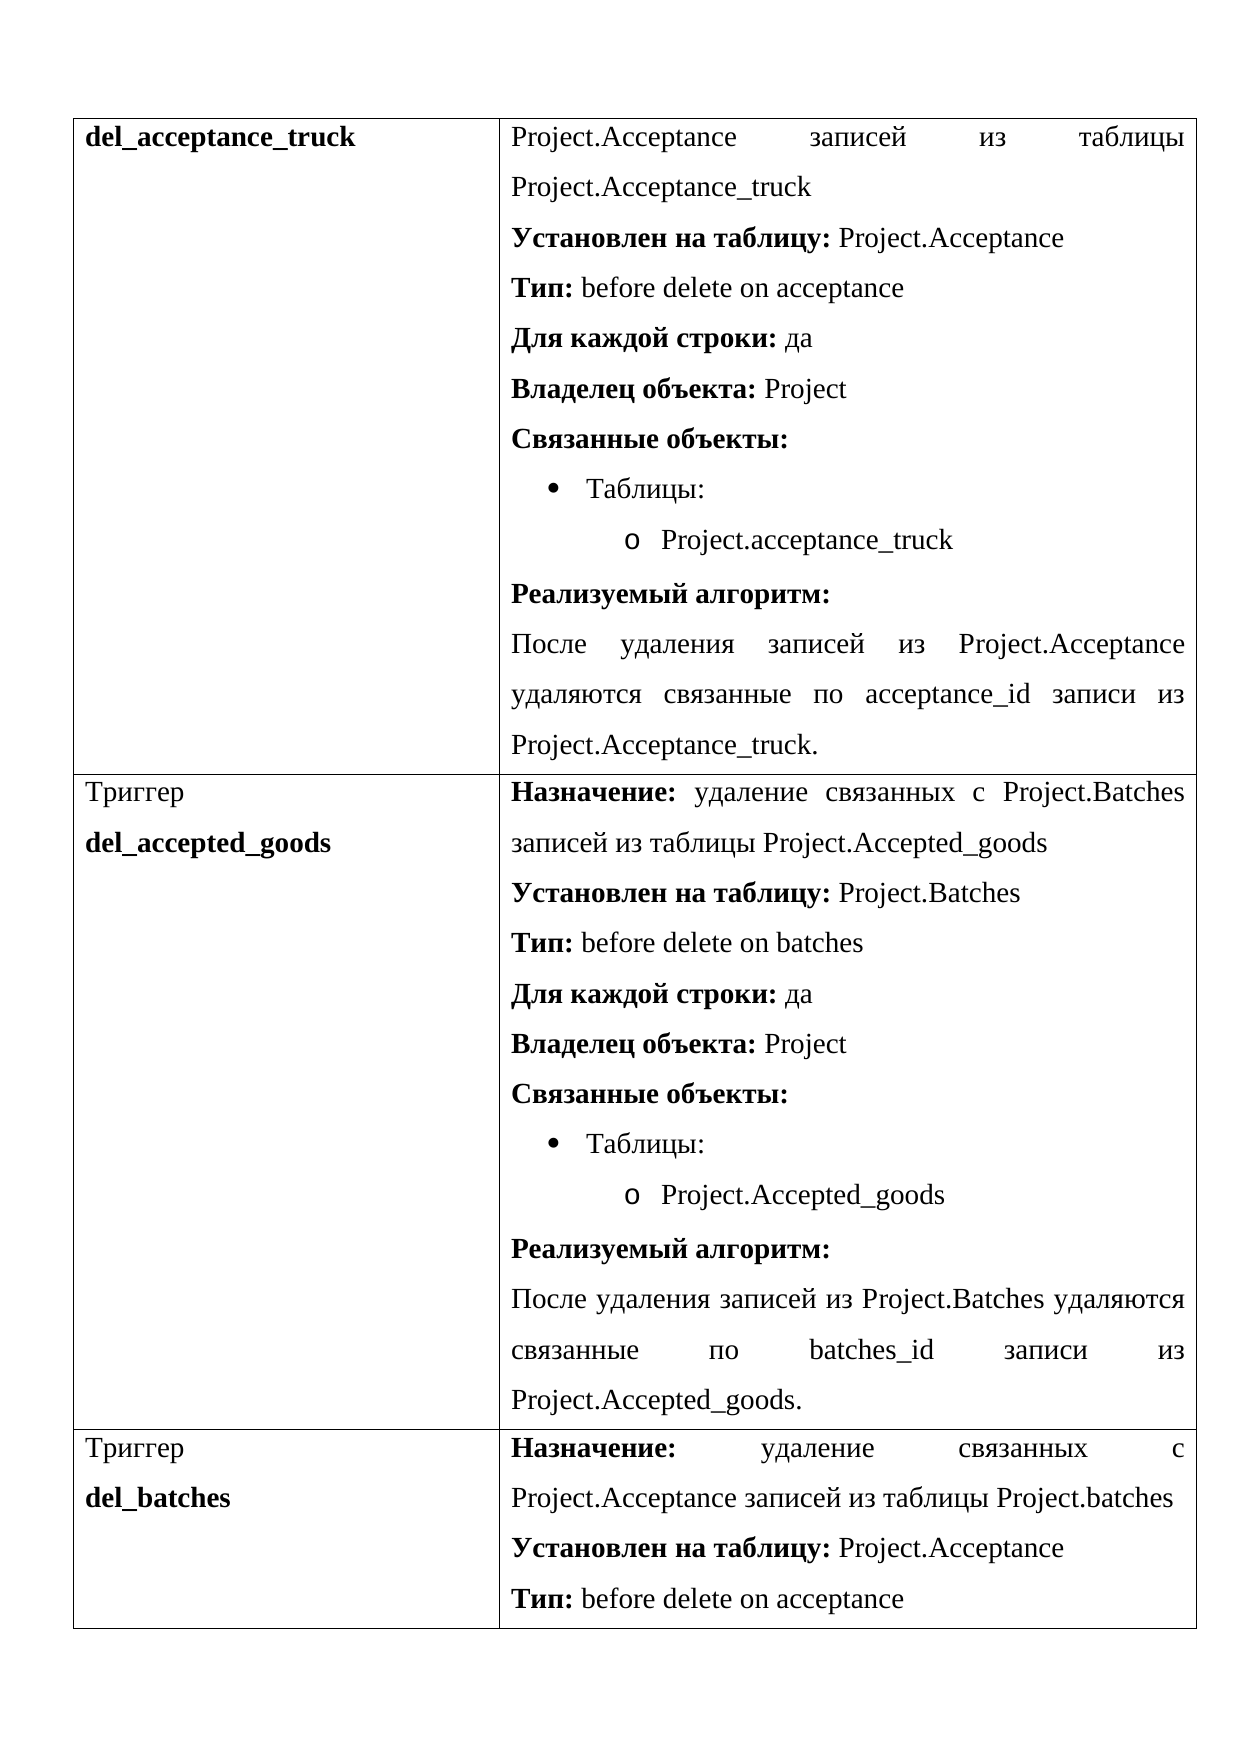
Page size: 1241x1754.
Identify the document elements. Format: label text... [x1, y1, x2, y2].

table_cell Триггер del_accepted_goods [74, 775, 499, 1429]
table_cell Назначение: удаление связанных с Project.Batches записей из таблицы Project.Accepted_goods Установлен на таблицу: Project.Batches Тип: before delete on batches Для каждой строки: да Владелец объекта: Project Связанные объекты: Таблицы: Project.Accepted_goods Реализуемый алгоритм: После удаления записей из Project.Batches удаляются связанные по batches_id записи из Project.Accepted_goods. [500, 775, 1196, 1429]
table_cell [500, 119, 1196, 773]
table_cell Триггер del_batches [74, 1430, 499, 1627]
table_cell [500, 1430, 1196, 1627]
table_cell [74, 119, 499, 773]
